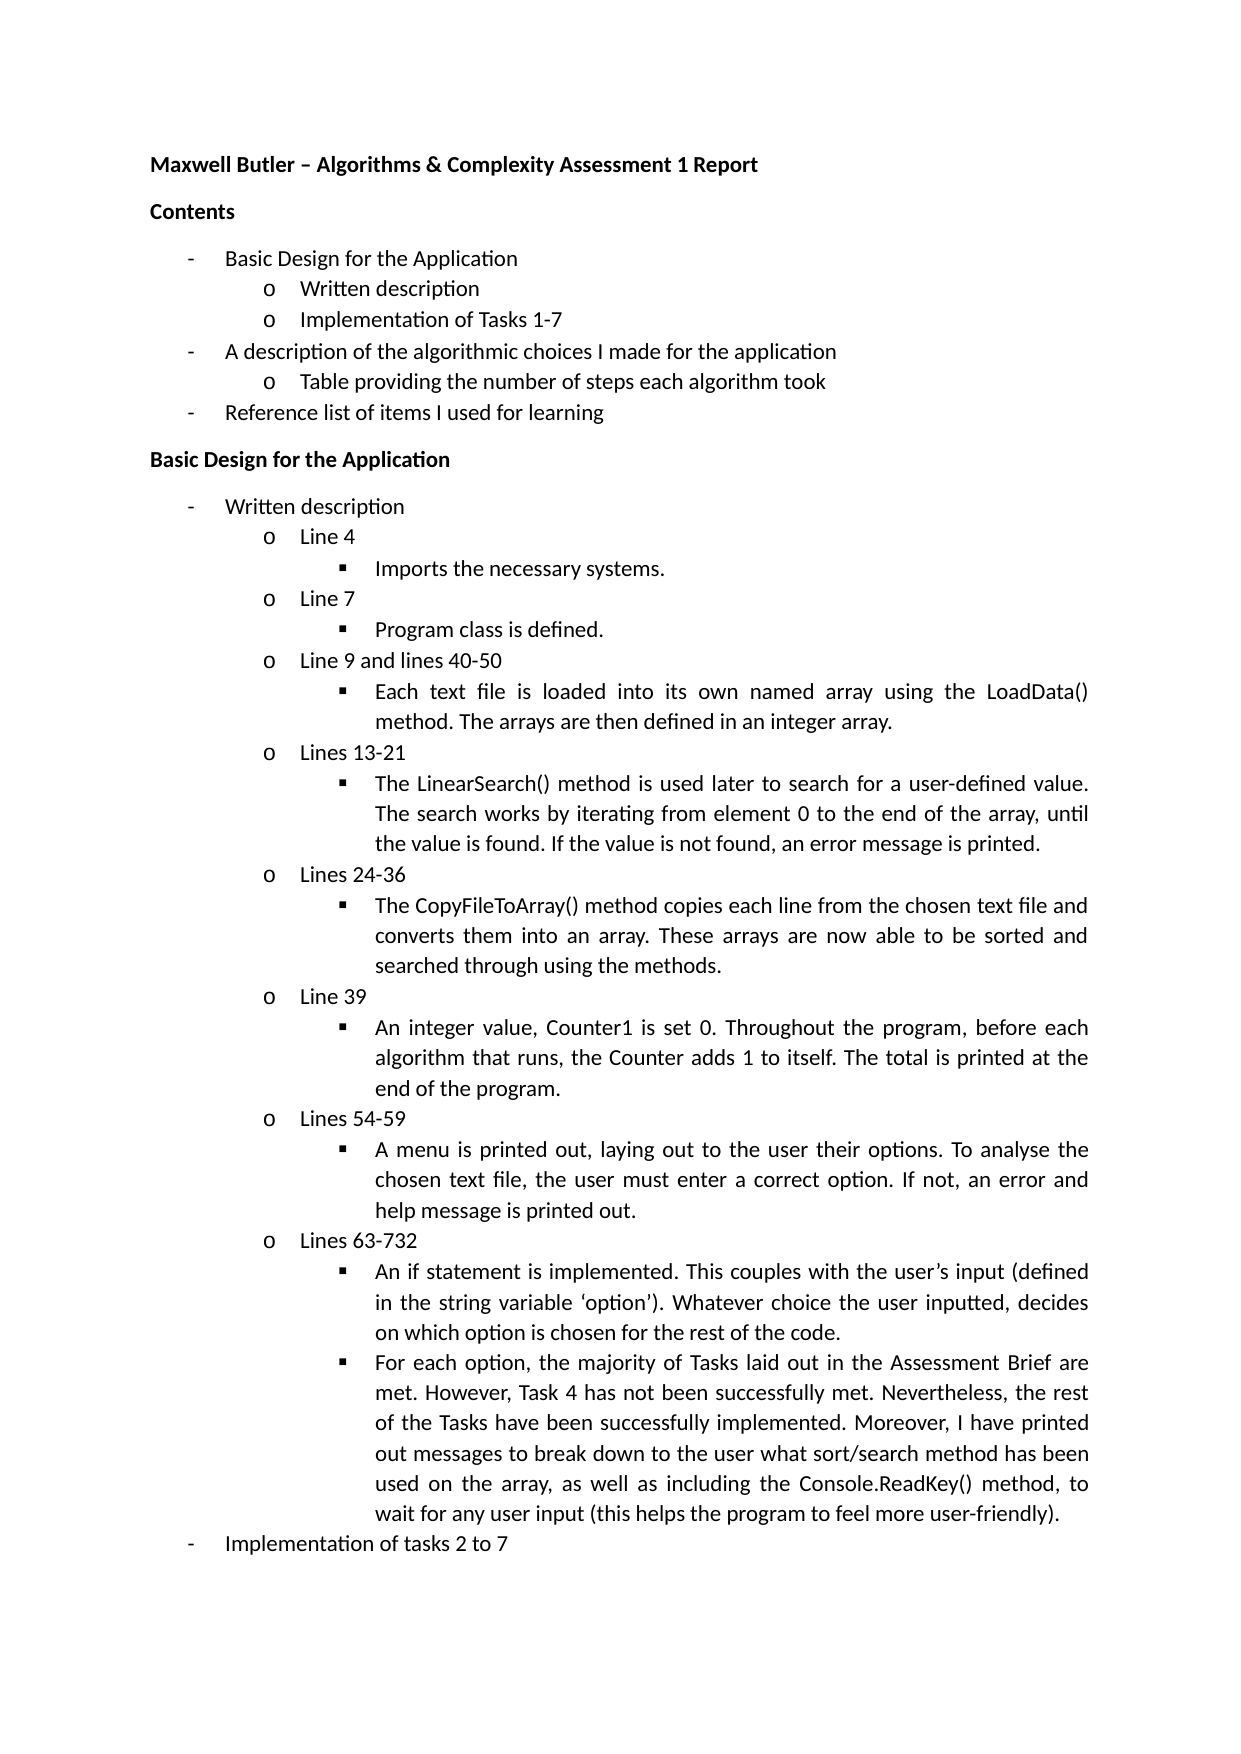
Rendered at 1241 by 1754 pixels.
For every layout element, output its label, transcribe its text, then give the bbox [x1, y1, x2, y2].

list A description of the algorithmic choices I made for the application [187, 337, 1090, 365]
list Imports the necessary systems. [337, 554, 1090, 582]
list A menu is printed out, laying out to the user their options. To analyse the chosen text file, the user must enter a correct option. If not, an error and help message is printed out. [337, 1135, 1090, 1224]
text Contents [150, 197, 1090, 225]
list Written description [262, 274, 1090, 303]
list Program class is defined. [337, 616, 1090, 644]
list Written description [187, 492, 1090, 520]
list For each option, the majority of Tasks laid out in the Assessment Brief are met. However, Task 4 has not been successfully met. Nevertheless, the rest of the Tasks have been successfully implemented. Moreover, I have printed out messages to break down to the user what sort/search method has been used on the array, as well as including the Console.ReadKey() method, to wait for any user input (this helps the program to feel more user-friendly). [337, 1348, 1090, 1527]
list Implementation of Tasks 1-7 [262, 305, 1090, 334]
list Lines 13-21 [262, 738, 1090, 767]
list Each text file is loaded into its own named array using the LoadData() method. The arrays are then defined in an integer array. [337, 677, 1090, 736]
list Lines 54-59 [262, 1104, 1090, 1133]
list Lines 24-36 [262, 860, 1090, 889]
list Implementation of tasks 2 to 7 [187, 1529, 1090, 1557]
text Maxwell Butler – Algorithms & Complexity Assessment 1 Report [150, 150, 1090, 178]
list An integer value, Counter1 is set 0. Throughout the program, before each algorithm that runs, the Counter adds 1 to itself. The total is printed at the end of the program. [337, 1013, 1090, 1102]
list Line 7 [262, 584, 1090, 613]
text Basic Design for the Application [150, 445, 1090, 473]
list Lines 63-732 [262, 1226, 1090, 1255]
list The LinearSearch() method is used later to search for a user-defined value. The search works by iterating from element 0 to the end of the array, until the value is found. If the value is not found, an error message is printed. [337, 769, 1090, 858]
list Basic Design for the Application [187, 244, 1090, 272]
list Line 4 [262, 522, 1090, 552]
list Line 39 [262, 982, 1090, 1011]
list An if statement is implemented. This couples with the user’s input (defined in the string variable ‘option’). Whatever choice the user inputted, decides on which option is chosen for the rest of the code. [337, 1257, 1090, 1346]
list Line 9 and lines 40-50 [262, 646, 1090, 675]
list The CopyFileToArray() method copies each line from the chosen text file and converts them into an array. These arrays are now able to be sorted and searched through using the methods. [337, 891, 1090, 980]
list Table providing the number of steps each algorithm took [262, 367, 1090, 396]
list Reference list of items I used for learning [187, 398, 1090, 427]
